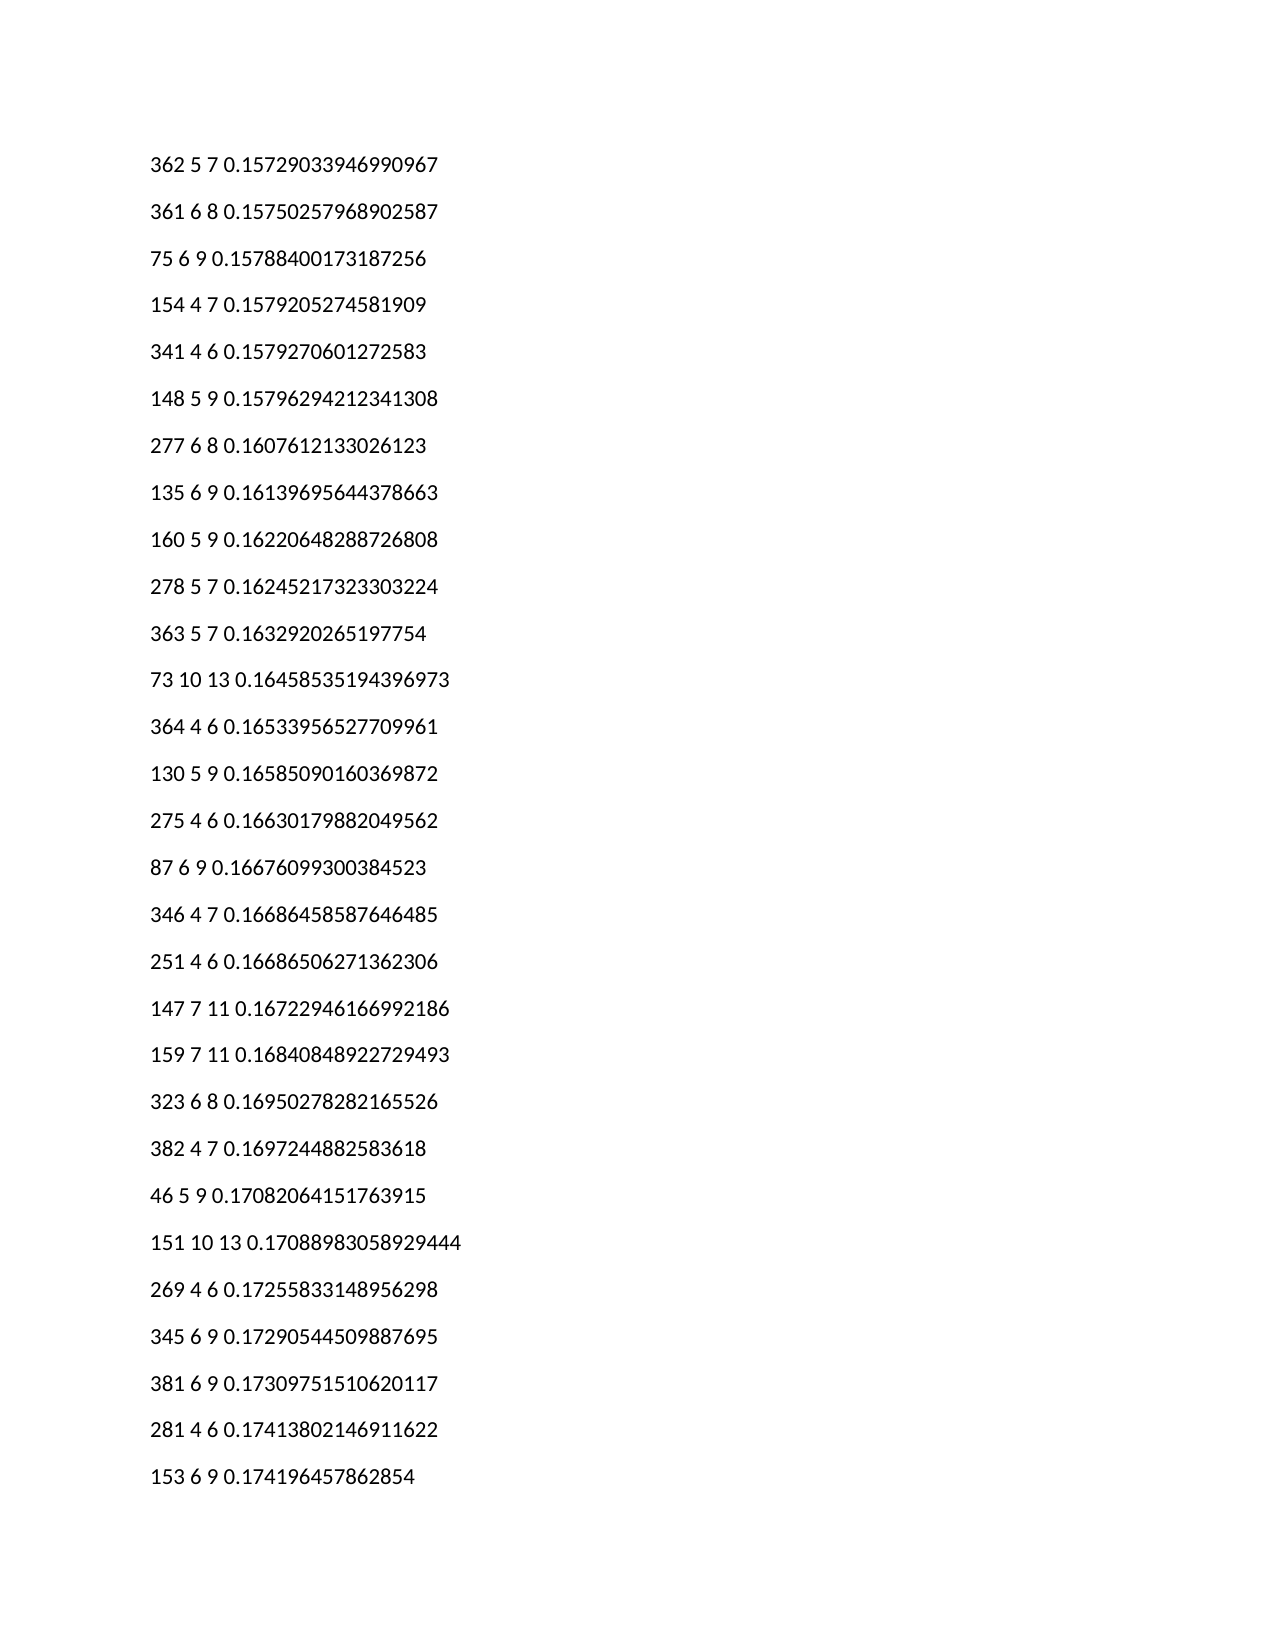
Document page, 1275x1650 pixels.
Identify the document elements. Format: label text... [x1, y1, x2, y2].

text 135 6 9 0.16139695644378663 [150, 478, 1125, 506]
text 153 6 9 0.174196457862854 [150, 1462, 1125, 1491]
text 363 5 7 0.1632920265197754 [150, 619, 1125, 647]
text 281 4 6 0.17413802146911622 [150, 1416, 1125, 1444]
text 341 4 6 0.1579270601272583 [150, 337, 1125, 366]
text 381 6 9 0.17309751510620117 [150, 1369, 1125, 1397]
text 130 5 9 0.16585090160369872 [150, 759, 1125, 787]
text 147 7 11 0.16722946166992186 [150, 994, 1125, 1022]
text 345 6 9 0.17290544509887695 [150, 1322, 1125, 1350]
text 364 4 6 0.16533956527709961 [150, 712, 1125, 741]
text 346 4 7 0.16686458587646485 [150, 900, 1125, 928]
text 362 5 7 0.15729033946990967 [150, 150, 1125, 178]
text 87 6 9 0.16676099300384523 [150, 853, 1125, 881]
text 46 5 9 0.17082064151763915 [150, 1181, 1125, 1209]
text 160 5 9 0.16220648288726808 [150, 525, 1125, 553]
text 73 10 13 0.16458535194396973 [150, 666, 1125, 694]
text 382 4 7 0.1697244882583618 [150, 1134, 1125, 1162]
text 148 5 9 0.15796294212341308 [150, 384, 1125, 412]
text 75 6 9 0.15788400173187256 [150, 244, 1125, 272]
text 251 4 6 0.16686506271362306 [150, 947, 1125, 975]
text 278 5 7 0.16245217323303224 [150, 572, 1125, 600]
text 151 10 13 0.17088983058929444 [150, 1228, 1125, 1256]
text 361 6 8 0.15750257968902587 [150, 197, 1125, 225]
text 154 4 7 0.1579205274581909 [150, 291, 1125, 319]
text 275 4 6 0.16630179882049562 [150, 806, 1125, 834]
text 277 6 8 0.1607612133026123 [150, 431, 1125, 459]
text 323 6 8 0.16950278282165526 [150, 1087, 1125, 1116]
text 269 4 6 0.17255833148956298 [150, 1275, 1125, 1303]
text 159 7 11 0.16840848922729493 [150, 1041, 1125, 1069]
